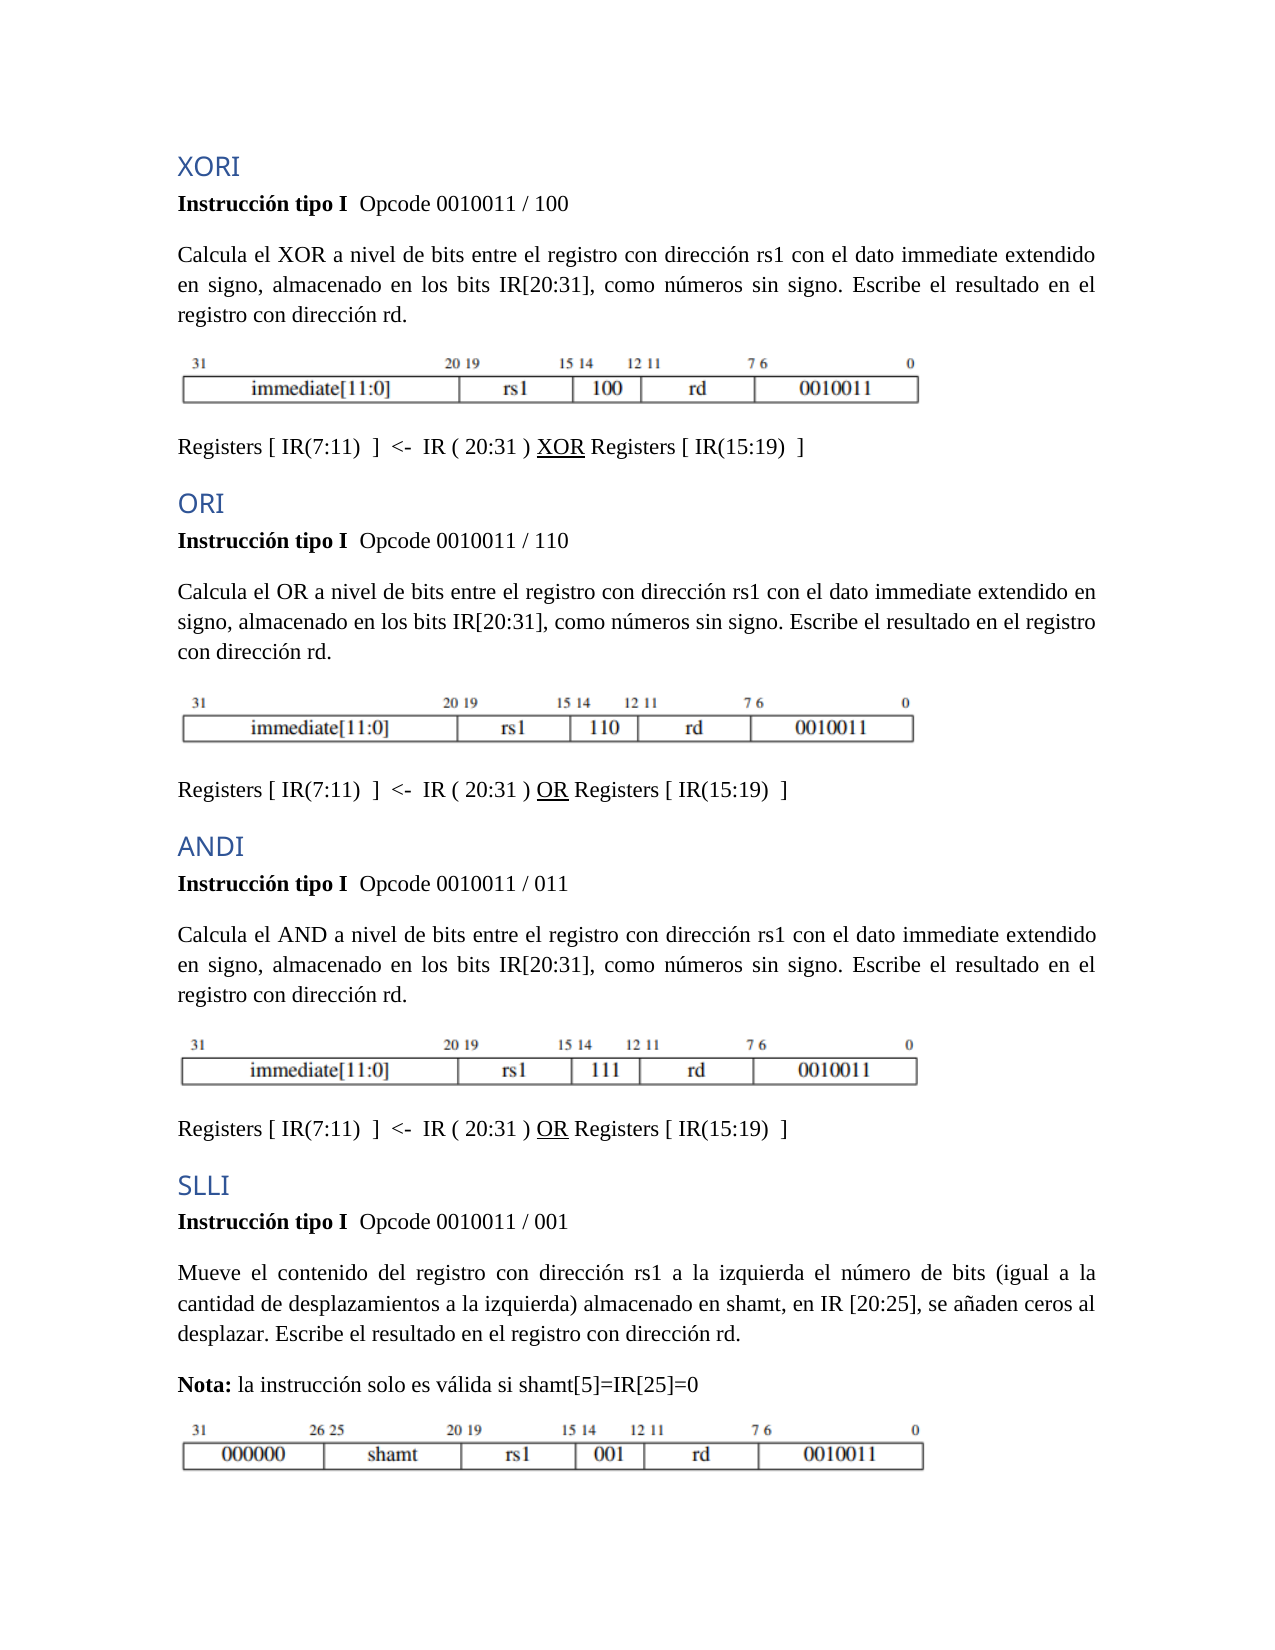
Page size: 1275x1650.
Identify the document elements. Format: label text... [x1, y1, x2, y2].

text Instrucción tipo I Opcode 0010011 / 011 [177, 870, 1098, 896]
text Nota: la instrucción solo es válida si shamt[5]=IR[25]=0 [177, 1371, 1098, 1397]
text Registers [ IR(7:11) ] <- IR ( 20:31 ) XOR Registers [ IR(15:19) ] [177, 433, 1098, 460]
text Mueve el contenido del registro con dirección rs1 a la izquierda el número de bits (igual a la cantidad de desplazamientos a la izquierda) almacenado en shamt, en IR [20:25], se añaden ceros al desplazar. Escribe el resultado en el registro con dirección rd. [177, 1259, 1098, 1346]
picture [177, 1422, 928, 1474]
text Registers [ IR(7:11) ] <- IR ( 20:31 ) OR Registers [ IR(15:19) ] [177, 777, 1098, 803]
picture [177, 1032, 928, 1091]
picture [177, 352, 928, 409]
text Calcula el OR a nivel de bits entre el registro con dirección rs1 con el dato immediate extendido en signo, almacenado en los bits IR[20:31], como números sin signo. Escribe el resultado en el registro con dirección rd. [177, 578, 1098, 665]
subtitle ORI [177, 484, 1098, 521]
text Calcula el AND a nivel de bits entre el registro con dirección rs1 con el dato immediate extendido en signo, almacenado en los bits IR[20:31], como números sin signo. Escribe el resultado en el registro con dirección rd. [177, 921, 1098, 1008]
text Registers [ IR(7:11) ] <- IR ( 20:31 ) OR Registers [ IR(15:19) ] [177, 1115, 1098, 1141]
text Instrucción tipo I Opcode 0010011 / 001 [177, 1208, 1098, 1235]
subtitle SLLI [177, 1166, 1098, 1203]
text Instrucción tipo I Opcode 0010011 / 100 [177, 190, 1098, 216]
text Instrucción tipo I Opcode 0010011 / 110 [177, 527, 1098, 553]
subtitle XORI [177, 148, 1098, 184]
subtitle ANDI [177, 828, 1098, 864]
picture [177, 689, 928, 752]
text Calcula el XOR a nivel de bits entre el registro con dirección rs1 con el dato immediate extendido en signo, almacenado en los bits IR[20:31], como números sin signo. Escribe el resultado en el registro con dirección rd. [177, 241, 1098, 328]
